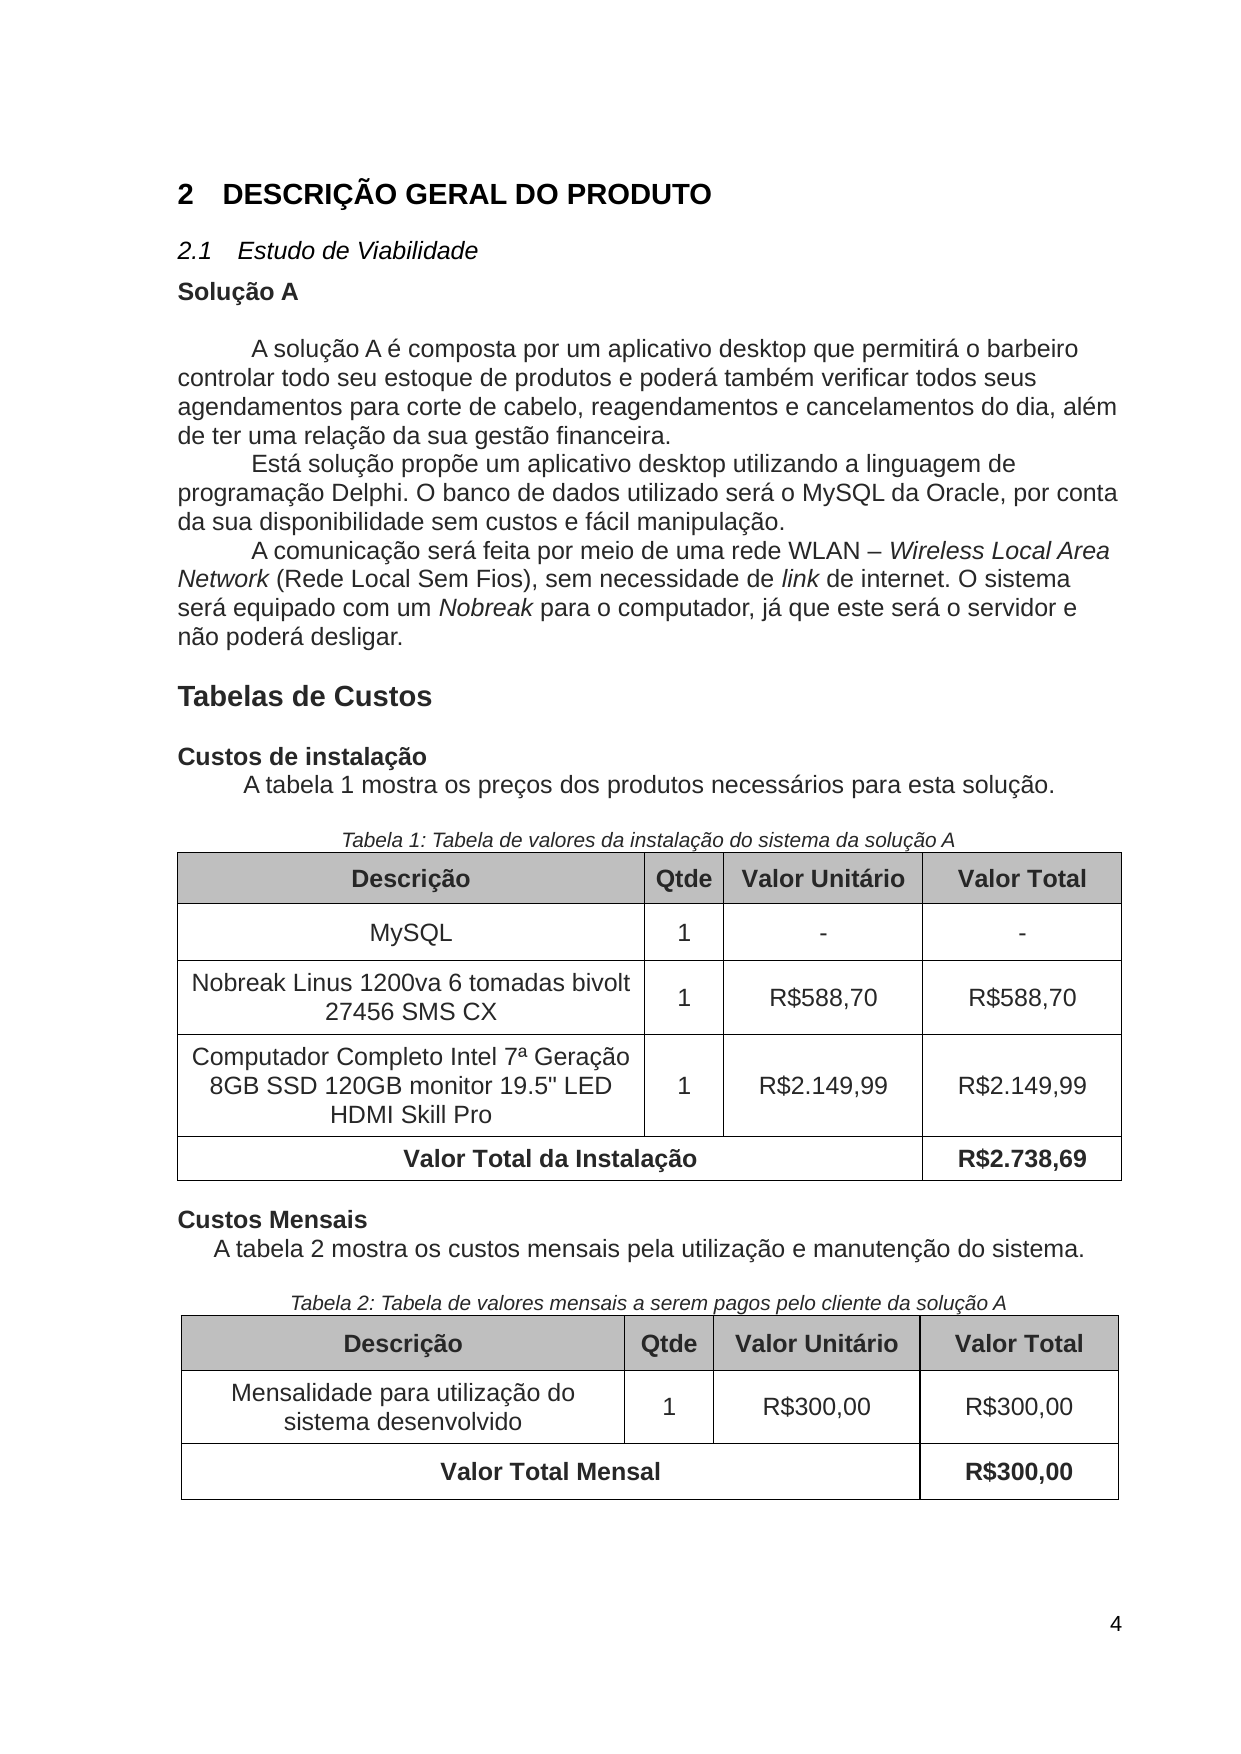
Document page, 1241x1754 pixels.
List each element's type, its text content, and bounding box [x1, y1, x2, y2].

table_header Valor Total [921, 1316, 1118, 1370]
table_cell R$2.738,69 [923, 1137, 1121, 1180]
text Tabelas de Custos [177, 679, 1122, 713]
table_header Valor Unitário [724, 853, 922, 903]
text A comunicação será feita por meio de uma rede WLAN – Wireless Local Area Network (Rede Local Sem Fios), sem necessidade de link de internet. O sistema será equipado com um Nobreak para o computador, já que este será o servidor e não poderá desligar. [177, 536, 1122, 651]
table_cell Mensalidade para utilização do sistema desenvolvido [182, 1371, 624, 1442]
table_cell R$2.149,99 [724, 1035, 922, 1136]
table_header Descrição [182, 1316, 624, 1370]
text A tabela 2 mostra os custos mensais pela utilização e manutenção do sistema. [177, 1234, 1122, 1262]
text Tabela 2: Tabela de valores mensais a serem pagos pelo cliente da solução A [177, 1291, 1122, 1315]
table_cell R$300,00 [714, 1371, 919, 1442]
subtitle Estudo de Viabilidade [177, 236, 1122, 264]
table_header Qtde [645, 853, 723, 903]
text A solução A é composta por um aplicativo desktop que permitirá o barbeiro controlar todo seu estoque de produtos e poderá também verificar todos seus agendamentos para corte de cabelo, reagendamentos e cancelamentos do dia, além de ter uma relação da sua gestão financeira. [177, 334, 1122, 449]
table_cell R$588,70 [923, 961, 1121, 1033]
text Está solução propõe um aplicativo desktop utilizando a linguagem de programação Delphi. O banco de dados utilizado será o MySQL da Oracle, por conta da sua disponibilidade sem custos e fácil manipulação. [177, 449, 1122, 536]
text Solução A [177, 277, 1122, 306]
table_cell - [724, 904, 922, 960]
table_cell 1 [645, 904, 723, 960]
text Custos de instalação [177, 742, 1122, 771]
table_cell Computador Completo Intel 7ª Geração 8GB SSD 120GB monitor 19.5" LED HDMI Skill Pro [178, 1035, 644, 1136]
table_cell Valor Total da Instalação [178, 1137, 922, 1180]
text Custos Mensais [177, 1205, 1122, 1234]
table_cell R$588,70 [724, 961, 922, 1033]
table_cell MySQL [178, 904, 644, 960]
table_cell 1 [625, 1371, 713, 1442]
table_header Valor Unitário [714, 1316, 919, 1370]
table_cell R$300,00 [921, 1444, 1118, 1499]
text Tabela 1: Tabela de valores da instalação do sistema da solução A [177, 828, 1122, 852]
table_header Descrição [178, 853, 644, 903]
table_cell 1 [645, 961, 723, 1033]
table_cell R$2.149,99 [923, 1035, 1121, 1136]
text A tabela 1 mostra os preços dos produtos necessários para esta solução. [177, 771, 1122, 799]
table_header Qtde [625, 1316, 713, 1370]
table_cell R$300,00 [921, 1371, 1118, 1442]
table_cell 1 [645, 1035, 723, 1136]
table_cell Valor Total Mensal [182, 1444, 919, 1499]
table_cell Nobreak Linus 1200va 6 tomadas bivolt 27456 SMS CX [178, 961, 644, 1033]
table_header Valor Total [923, 853, 1121, 903]
subtitle DESCRIÇÃO GERAL DO PRODUTO [177, 177, 1122, 211]
table_cell - [923, 904, 1121, 960]
